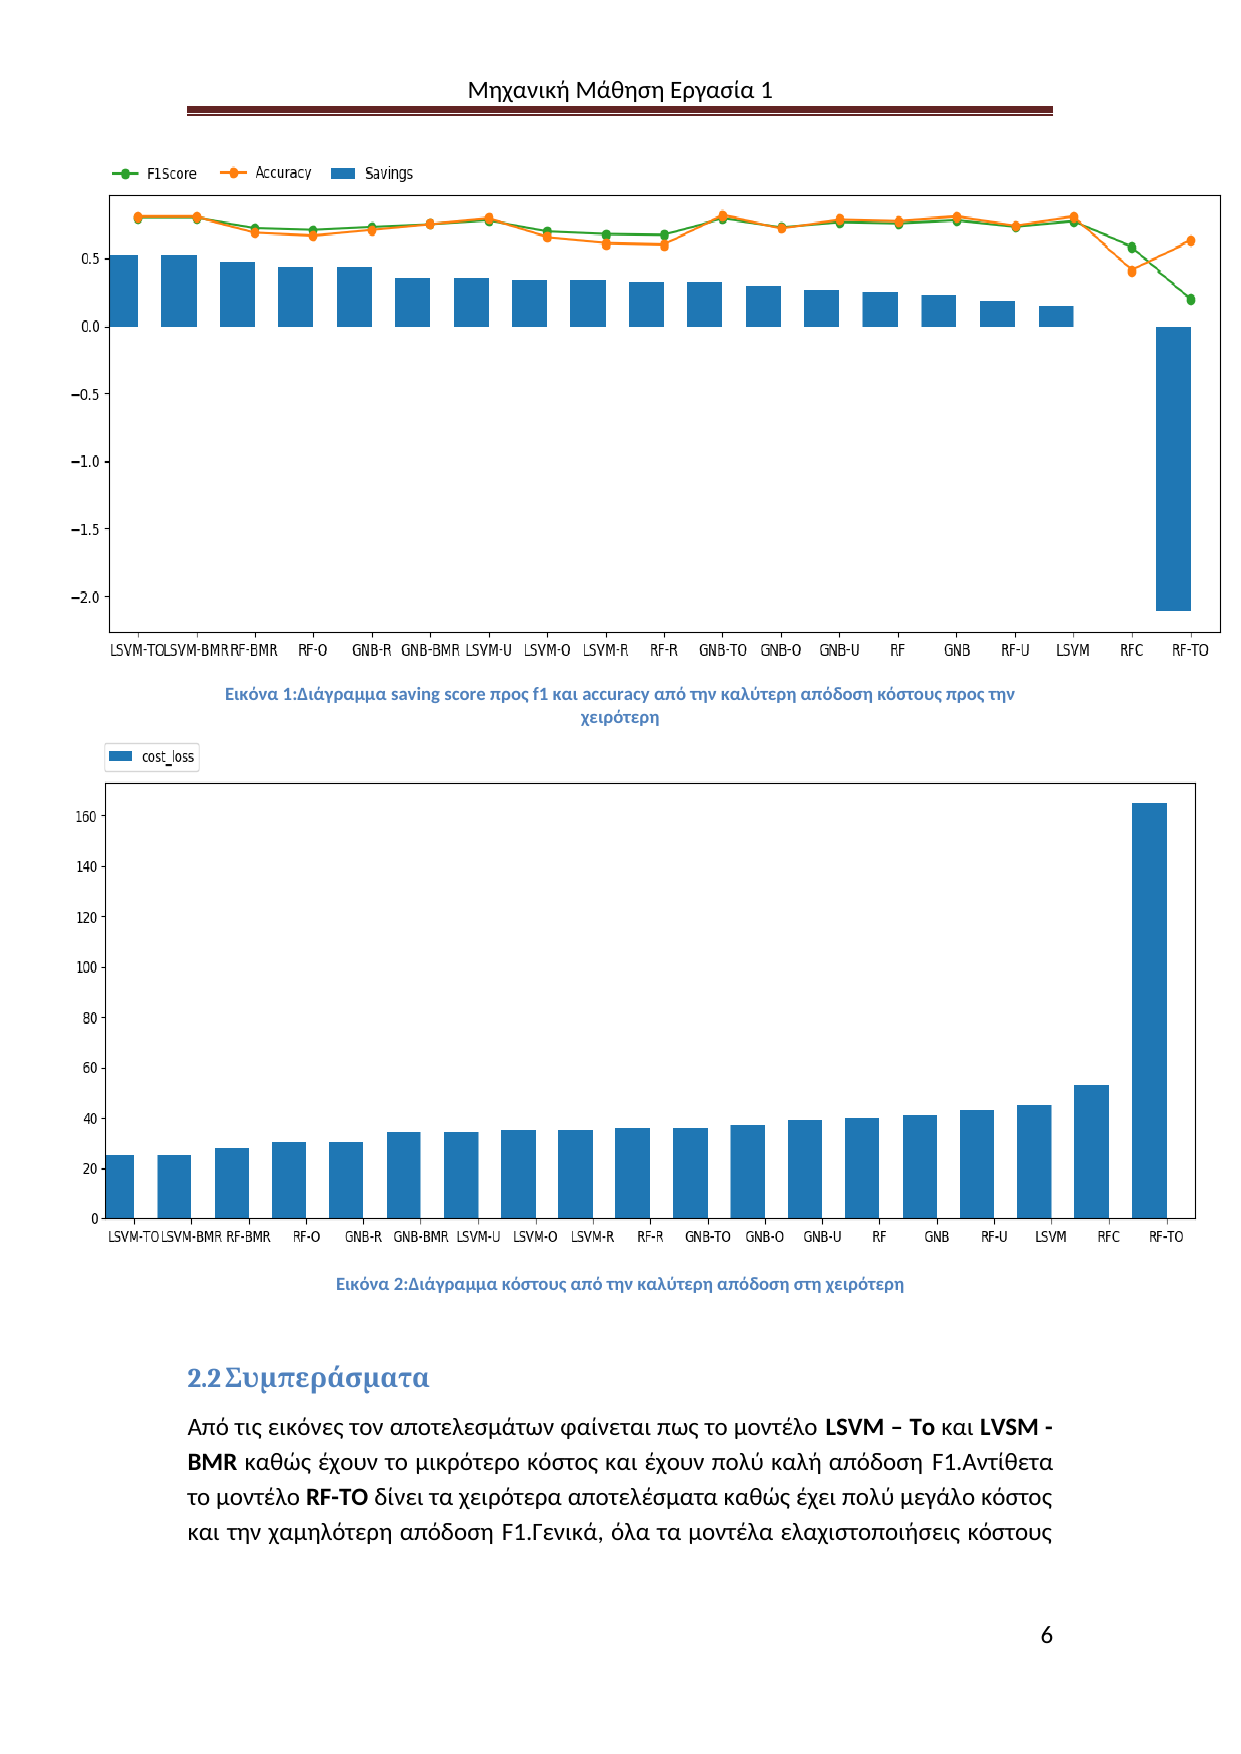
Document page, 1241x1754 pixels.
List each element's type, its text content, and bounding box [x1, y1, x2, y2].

picture [54, 150, 1225, 666]
text Εικόνα 2:Διάγραμμα κόστους από την καλύτερη απόδοση στη χειρότερη [187, 1272, 1053, 1295]
subtitle Συμπεράσματα [187, 1363, 1053, 1394]
text Εικόνα 1:Διάγραμμα saving score προς f1 και accuracy από την καλύτερη απόδοση κόστους προς την χειρότερη [187, 683, 1053, 728]
picture [68, 741, 1204, 1255]
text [187, 1411, 1053, 1547]
